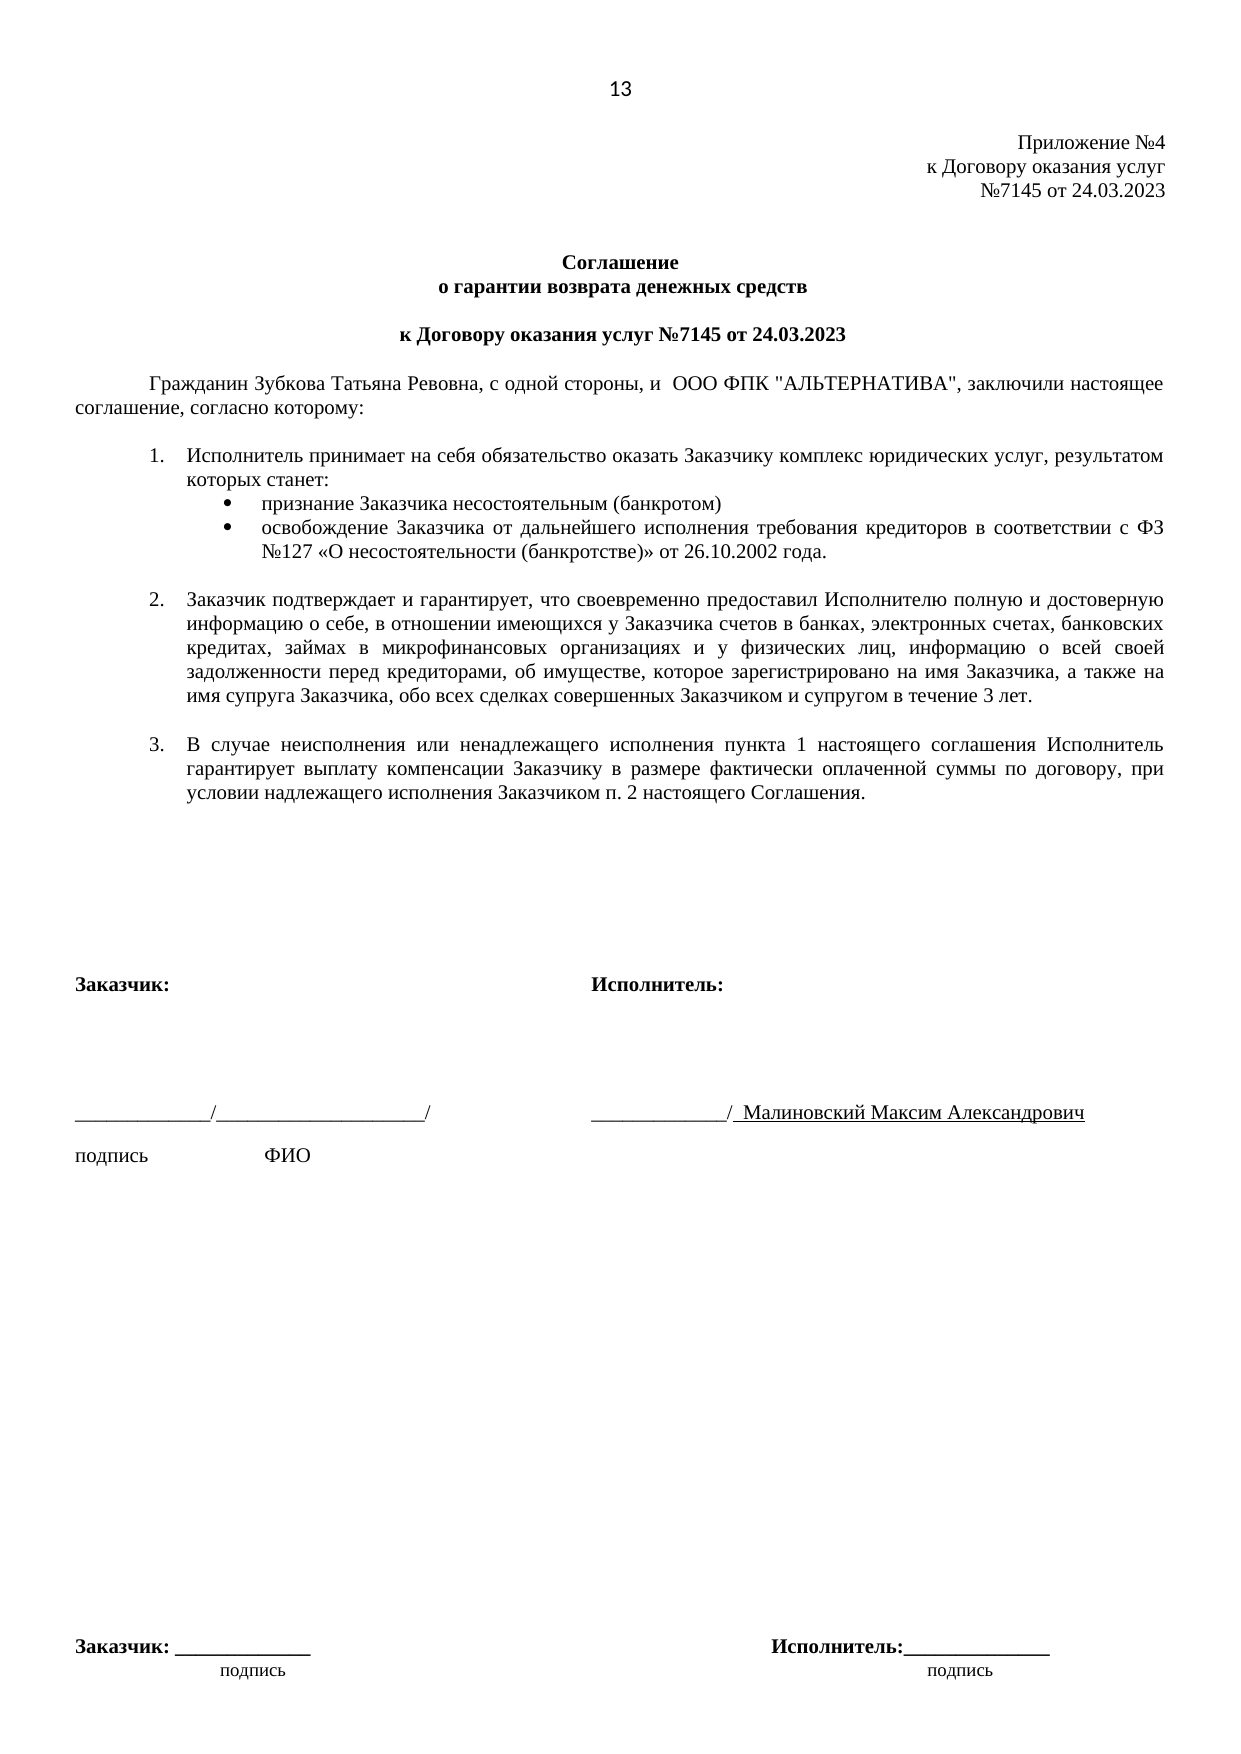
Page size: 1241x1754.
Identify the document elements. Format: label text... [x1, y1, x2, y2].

list Исполнитель принимает на себя обязательство оказать Заказчику комплекс юридических услуг, результатом которых станет: [149, 443, 1165, 491]
text Приложение №4 [75, 130, 1165, 154]
list освобождение Заказчика от дальнейшего исполнения требования кредиторов в соответствии с ФЗ №127 «О несостоятельности (банкротстве)» от 26.10.2002 года. [224, 515, 1165, 563]
text подпись ФИО [75, 1142, 1165, 1167]
text о гарантии возврата денежных средств [75, 274, 1165, 298]
text Соглашение [75, 250, 1165, 274]
list признание Заказчика несостоятельным (банкротом) [224, 491, 1165, 515]
text к Договору оказания услуг №7145 от 24.03.2023 [75, 322, 1165, 346]
text _____________/____________________/ _____________/ Малиновский Максим Александрович [75, 1100, 1165, 1124]
list Заказчик подтверждает и гарантирует, что своевременно предоставил Исполнителю полную и достоверную информацию о себе, в отношении имеющихся у Заказчика счетов в банках, электронных счетах, банковских кредитах, займах в микрофинансовых организациях и у физических лиц, информацию о всей своей задолженности перед кредиторами, об имуществе, которое зарегистрировано на имя Заказчика, а также на имя супруга Заказчика, обо всех сделках совершенных Заказчиком и супругом в течение 3 лет. [149, 587, 1165, 707]
text к Договору оказания услуг [666, 154, 1165, 178]
list В случае неисполнения или ненадлежащего исполнения пункта 1 настоящего соглашения Исполнитель гарантирует выплату компенсации Заказчику в размере фактически оплаченной суммы по договору, при условии надлежащего исполнения Заказчиком п. 2 настоящего Соглашения. [149, 731, 1165, 804]
text №7145 от 24.03.2023 [666, 178, 1165, 202]
text Гражданин Зубкова Татьяна Ревовна, с одной стороны, и ООО ФПК "АЛЬТЕРНАТИВА", заключили настоящее соглашение, согласно которому: [75, 371, 1165, 419]
text Заказчик: Исполнитель: [75, 972, 1165, 996]
